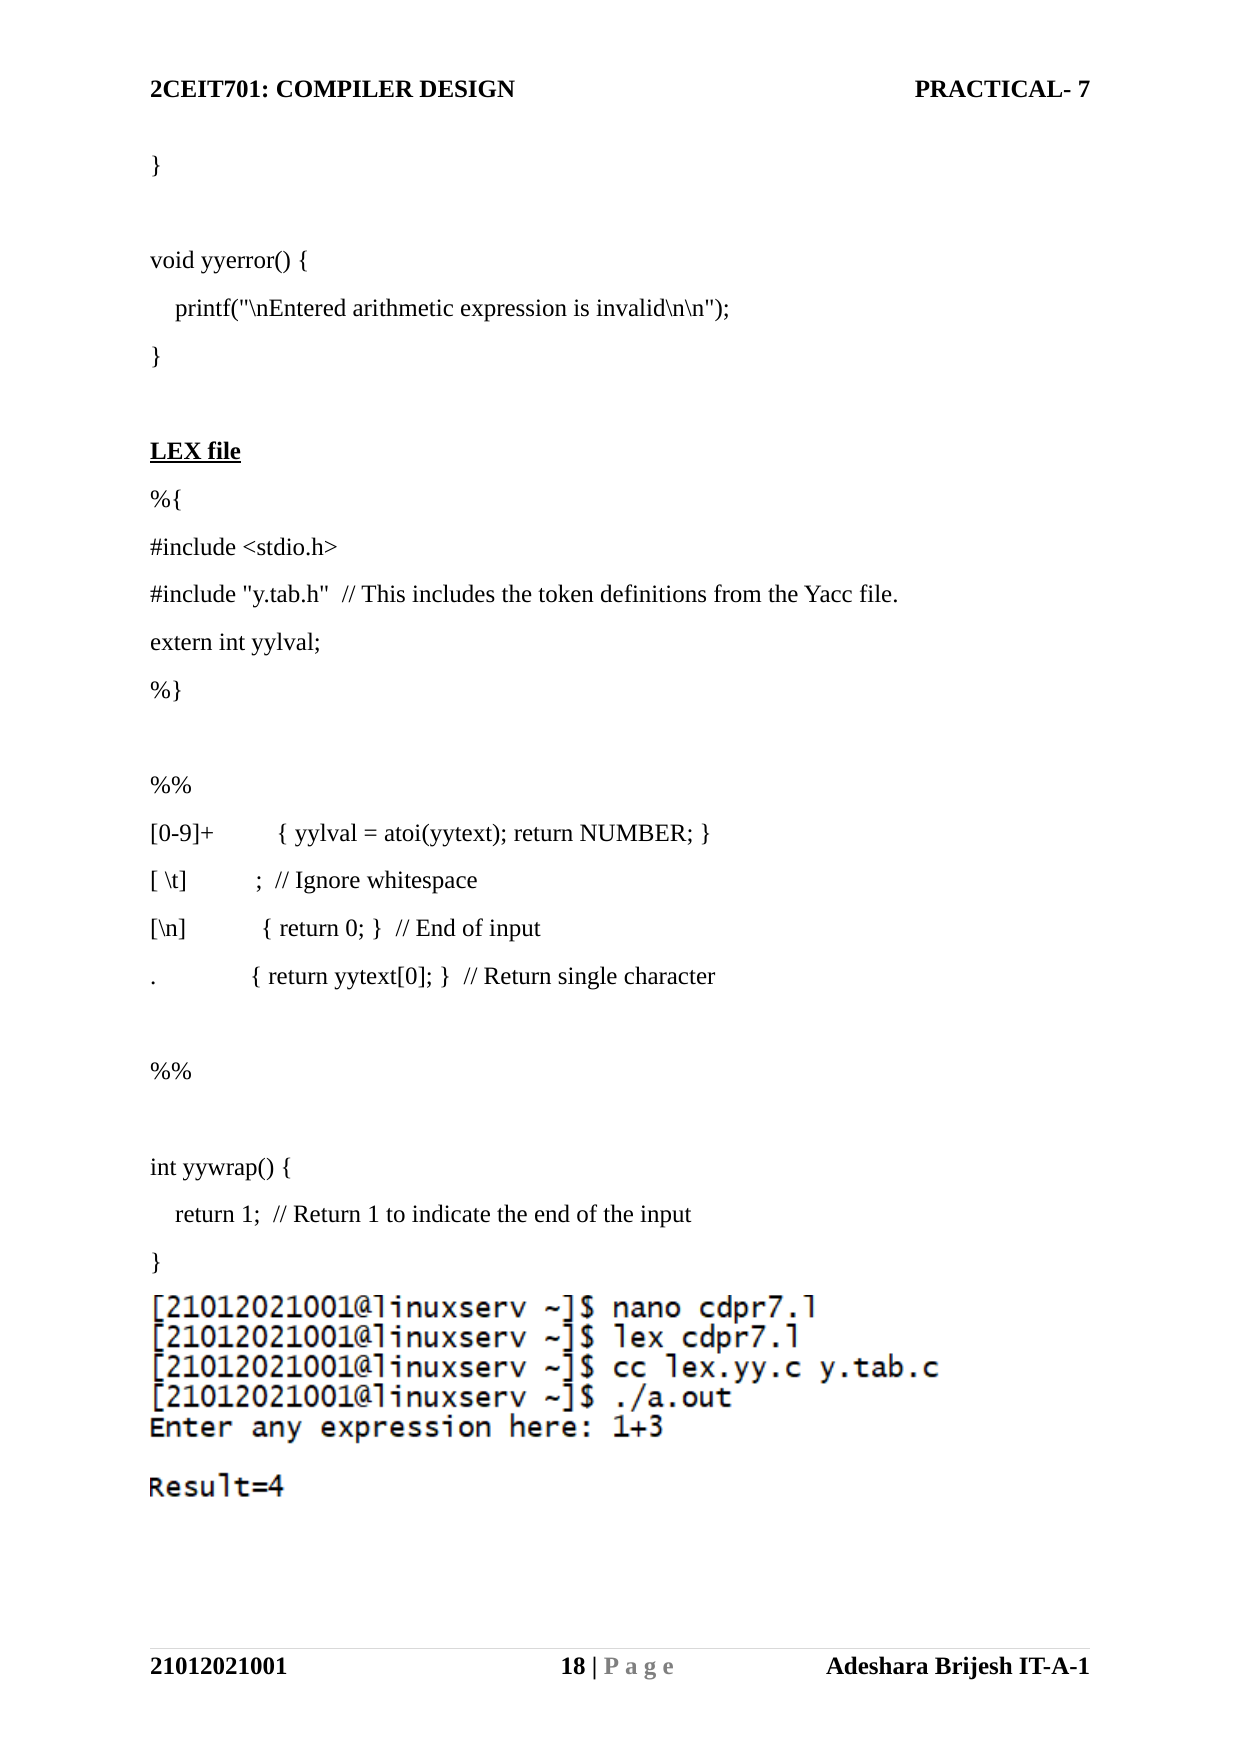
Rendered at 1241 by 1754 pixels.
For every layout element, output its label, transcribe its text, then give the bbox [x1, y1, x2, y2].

text } [150, 341, 1090, 369]
text } [150, 150, 1090, 179]
text int yywrap() { [150, 1152, 1090, 1181]
text [ \t] ; // Ignore whitespace [150, 866, 1090, 894]
text extern int yylval; [150, 627, 1090, 656]
text return 1; // Return 1 to indicate the end of the input [150, 1199, 1090, 1228]
text %} [150, 675, 1090, 703]
text } [150, 1247, 1090, 1276]
text . { return yytext[0]; } // Return single character [150, 961, 1090, 990]
text [0-9]+ { yylval = atoi(yytext); return NUMBER; } [150, 818, 1090, 847]
text #include <stdio.h> [150, 532, 1090, 560]
text #include "y.tab.h" // This includes the token definitions from the Yacc file. [150, 579, 1090, 608]
text printf("\nEntered arithmetic expression is invalid\n\n"); [150, 293, 1090, 322]
text %% [150, 770, 1090, 799]
text void yyerror() { [150, 245, 1090, 274]
text [\n] { return 0; } // End of input [150, 913, 1090, 942]
picture [150, 1295, 954, 1500]
text LEX file [150, 436, 1090, 465]
text %% [150, 1056, 1090, 1085]
text %{ [150, 484, 1090, 513]
